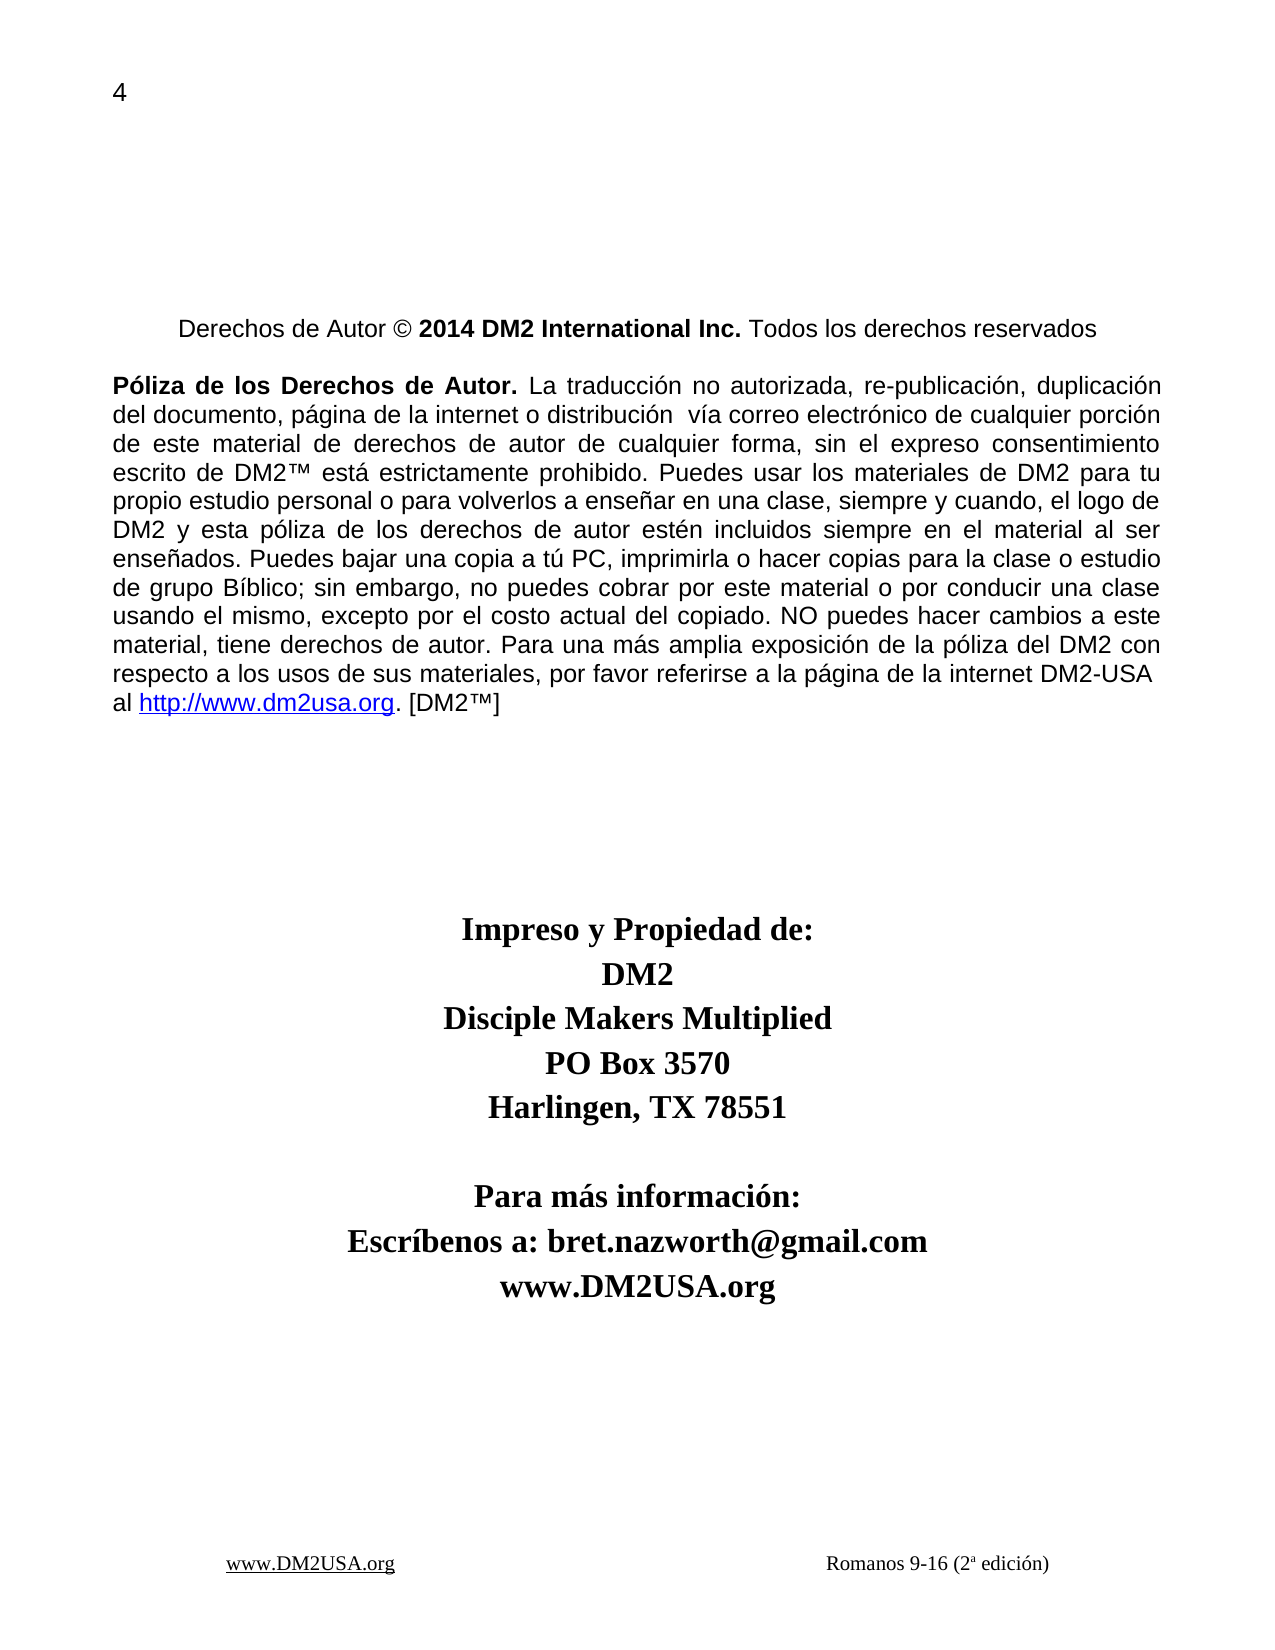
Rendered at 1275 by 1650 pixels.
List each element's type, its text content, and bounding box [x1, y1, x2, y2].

text Escríbenos a: bret.nazworth@gmail.com [112, 1221, 1162, 1259]
text Derechos de Autor © 2014 DM2 International Inc. Todos los derechos reservados [112, 314, 1162, 342]
text Harlingen, TX 78551 [112, 1087, 1162, 1126]
text Disciple Makers Multiplied [112, 998, 1162, 1037]
text DM2 [112, 954, 1162, 992]
text PO Box 3570 [112, 1043, 1162, 1081]
text www.DM2USA.org [112, 1266, 1162, 1304]
text Póliza de los Derechos de Autor. La traducción no autorizada, re-publicación, duplicación del documento, página de la internet o distribución vía correo electrónico de cualquier porción de este material de derechos de autor de cualquier forma, sin el expreso consentimiento escrito de DM2™ está estrictamente prohibido. Puedes usar los materiales de DM2 para tu propio estudio personal o para volverlos a enseñar en una clase, siempre y cuando, el logo de DM2 y esta póliza de los derechos de autor estén incluidos siempre en el material al ser enseñados. Puedes bajar una copia a tú PC, imprimirla o hacer copias para la clase o estudio de grupo Bíblico; sin embargo, no puedes cobrar por este material o por conducir una clase usando el mismo, excepto por el costo actual del copiado. NO puedes hacer cambios a este material, tiene derechos de autor. Para una más amplia exposición de la póliza del DM2 con respecto a los usos de sus materiales, por favor referirse a la página de la internet DM2-USA al http://www.dm2usa.org. [DM2™] [112, 371, 1162, 716]
text Para más información: [112, 1177, 1162, 1215]
text Impreso y Propiedad de: [112, 909, 1162, 947]
